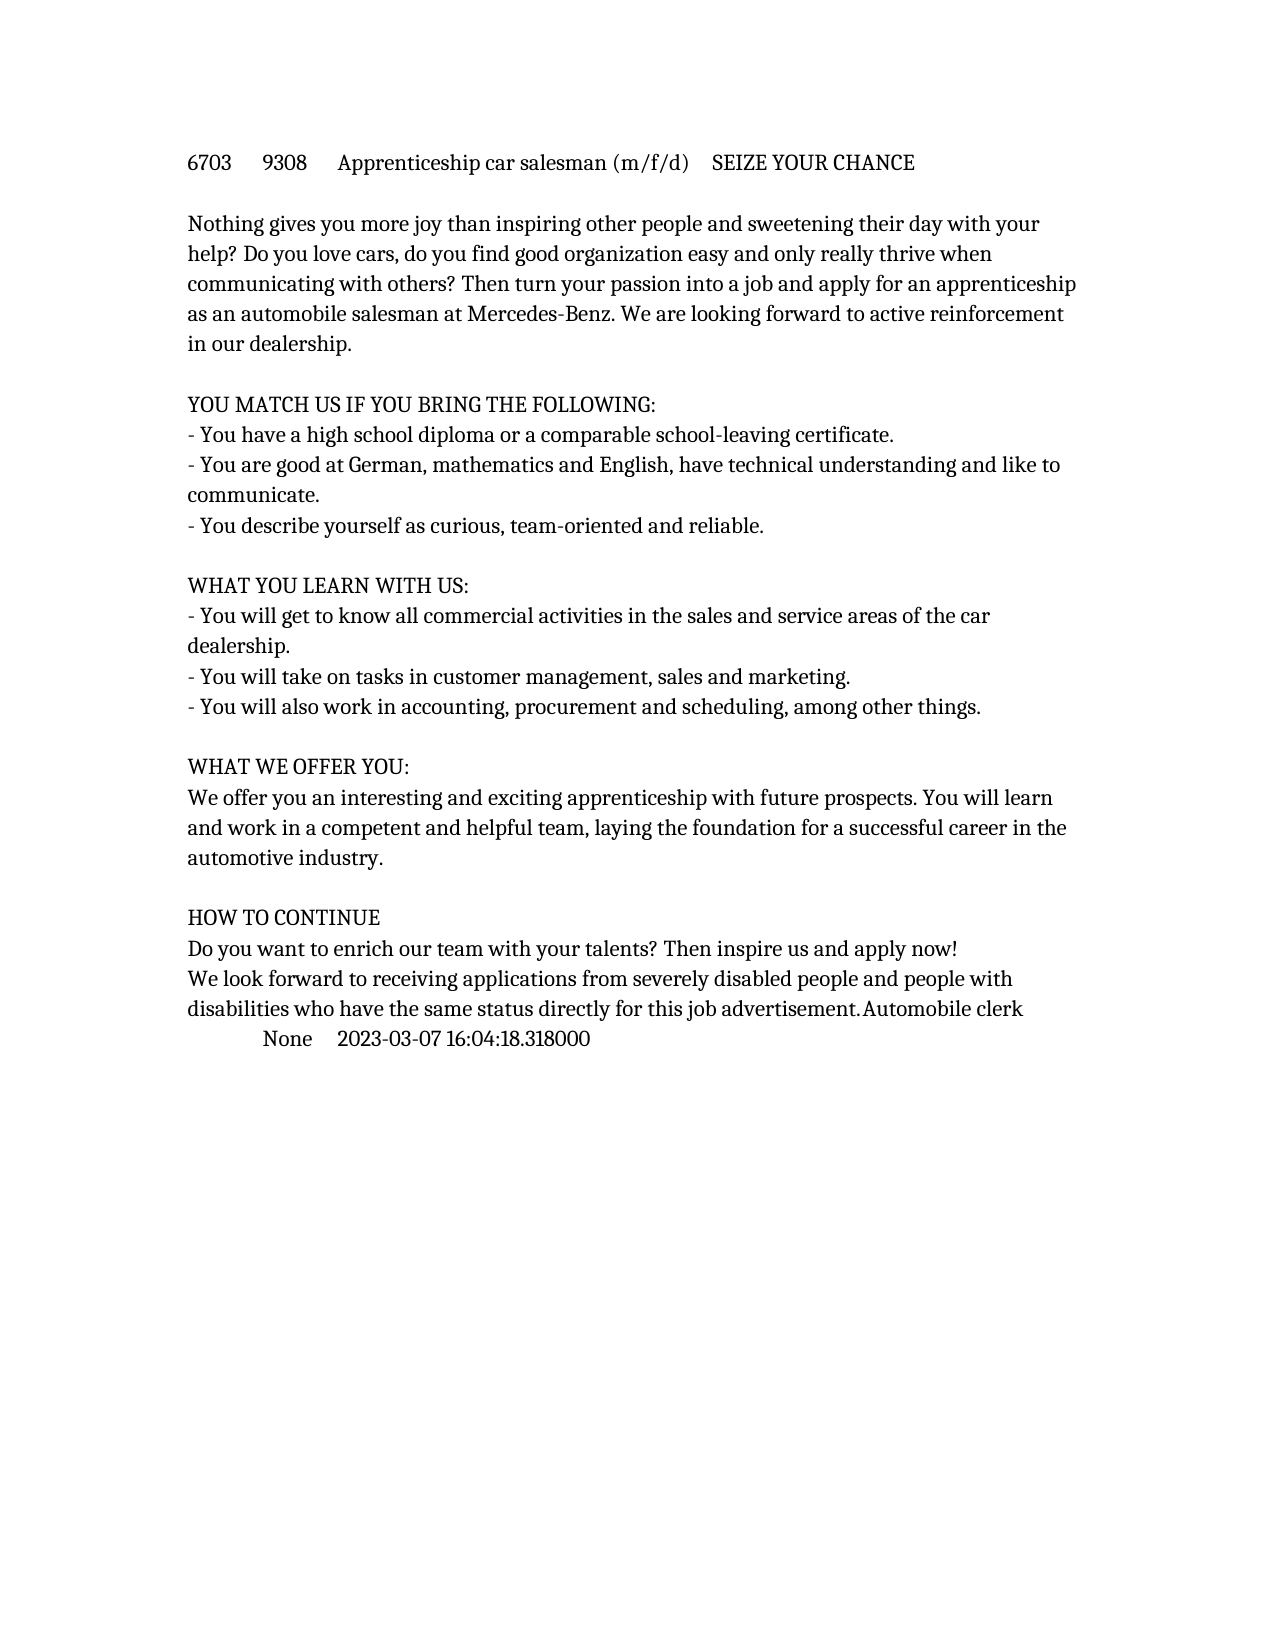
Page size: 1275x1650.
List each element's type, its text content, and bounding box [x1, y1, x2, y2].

text 6703 9308 Apprenticeship car salesman (m/f/d) SEIZE YOUR CHANCE Nothing gives you more joy than inspiring other people and sweetening their day with your help? Do you love cars, do you find good organization easy and only really thrive when communicating with others? Then turn your passion into a job and apply for an apprenticeship as an automobile salesman at Mercedes-Benz. We are looking forward to active reinforcement in our dealership. YOU MATCH US IF YOU BRING THE FOLLOWING: - You have a high school diploma or a comparable school-leaving certificate. - You are good at German, mathematics and English, have technical understanding and like to communicate. - You describe yourself as curious, team-oriented and reliable. WHAT YOU LEARN WITH US: - You will get to know all commercial activities in the sales and service areas of the car dealership. - You will take on tasks in customer management, sales and marketing. - You will also work in accounting, procurement and scheduling, among other things. WHAT WE OFFER YOU: We offer you an interesting and exciting apprenticeship with future prospects. You will learn and work in a competent and helpful team, laying the foundation for a successful career in the automotive industry. HOW TO CONTINUE Do you want to enrich our team with your talents? Then inspire us and apply now! We look forward to receiving applications from severely disabled people and people with disabilities who have the same status directly for this job advertisement. Automobile clerk None 2023-03-07 16:04:18.318000 [187, 150, 1087, 1083]
